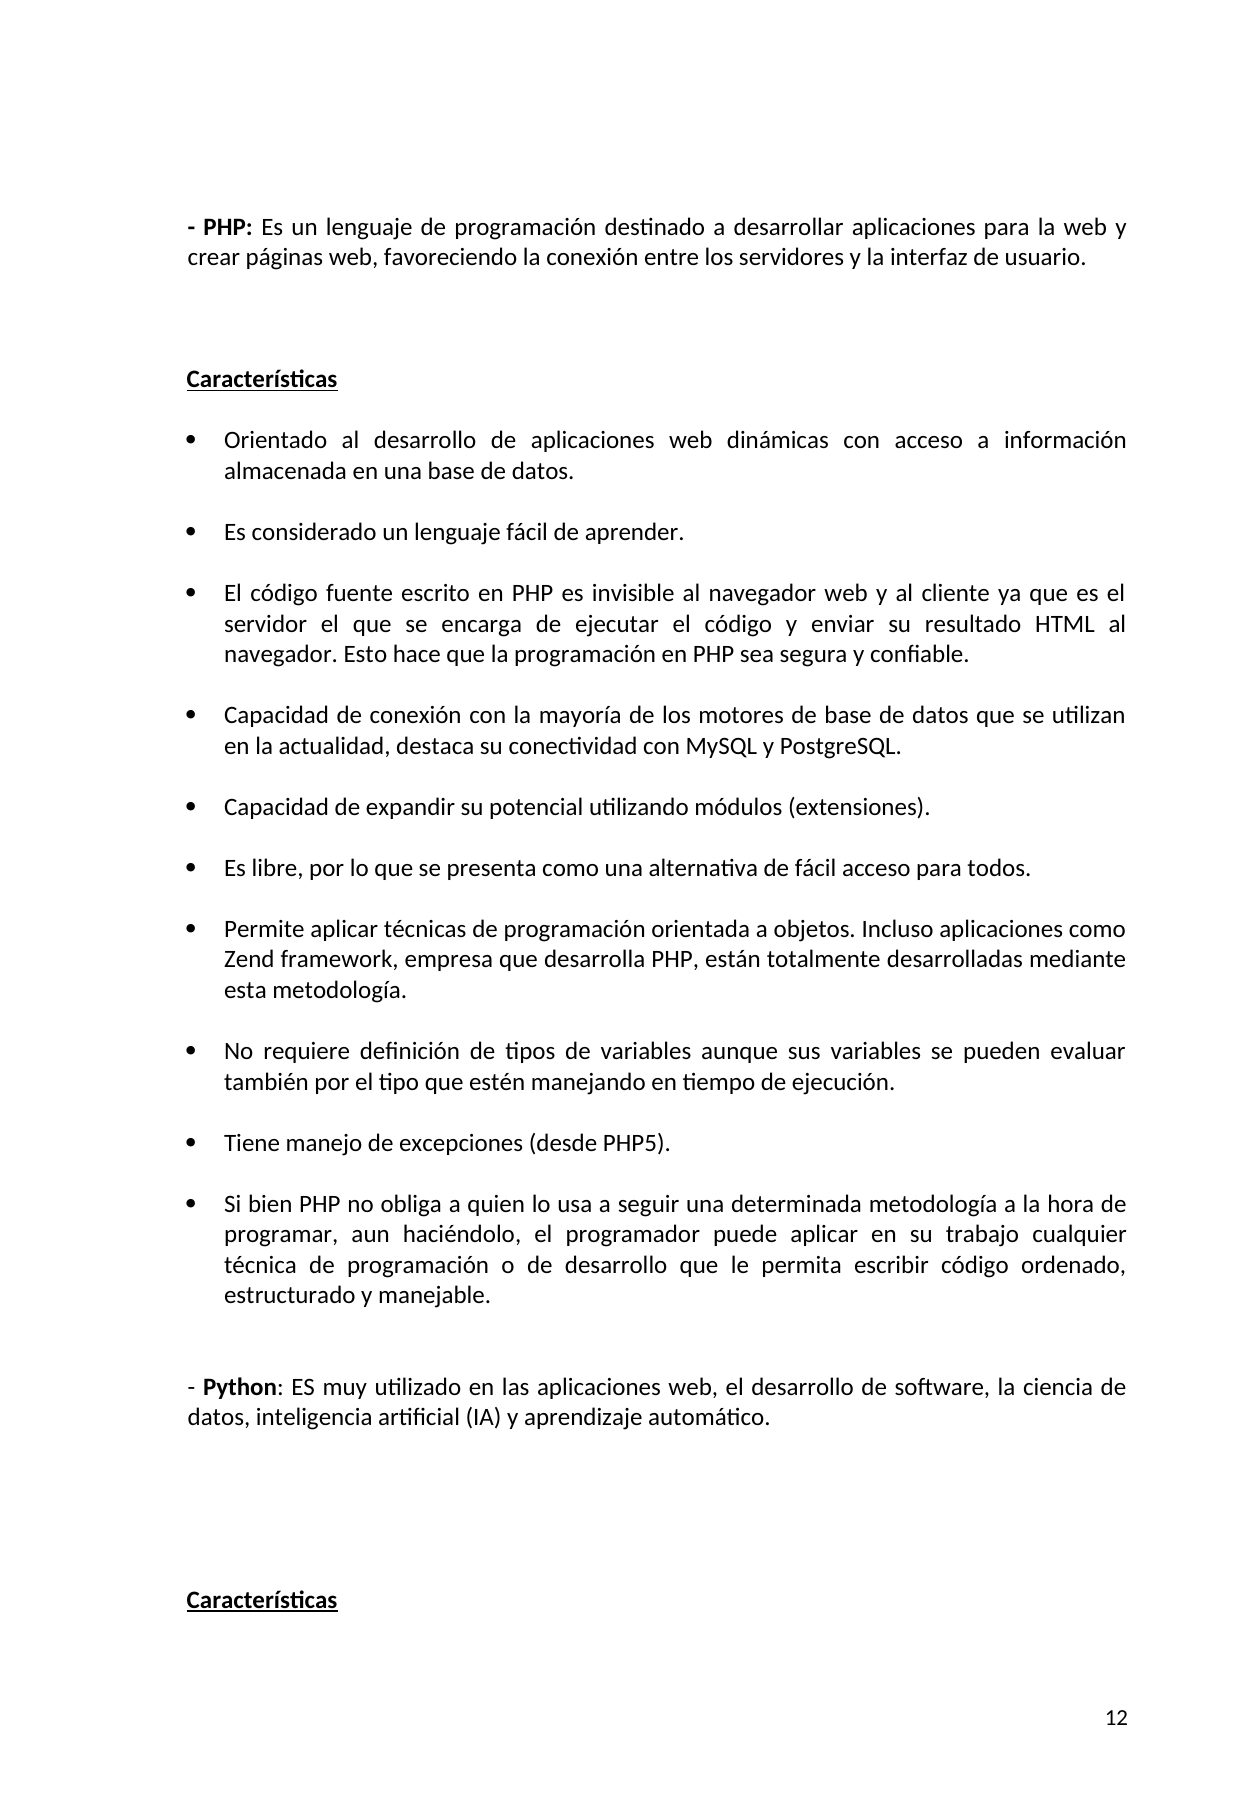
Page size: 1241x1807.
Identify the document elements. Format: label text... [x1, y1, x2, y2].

text Características [186, 364, 1128, 394]
list Permite aplicar técnicas de programación orientada a objetos. Incluso aplicaciones como Zend framework, empresa que desarrolla PHP, están totalmente desarrolladas mediante esta metodología. [186, 913, 1128, 1004]
list El código fuente escrito en PHP es invisible al navegador web y al cliente ya que es el servidor el que se encarga de ejecutar el código y enviar su resultado HTML al navegador. Esto hace que la programación en PHP sea segura y confiable. [186, 577, 1128, 669]
text - PHP: Es un lenguaje de programación destinado a desarrollar aplicaciones para la web y crear páginas web, favoreciendo la conexión entre los servidores y la interfaz de usuario. [187, 211, 1128, 272]
list Orientado al desarrollo de aplicaciones web dinámicas con acceso a información almacenada en una base de datos. [186, 425, 1128, 486]
list Capacidad de conexión con la mayoría de los motores de base de datos que se utilizan en la actualidad, destaca su conectividad con MySQL y PostgreSQL. [186, 699, 1128, 760]
list Es considerado un lenguaje fácil de aprender. [186, 516, 1128, 547]
text - Python: ES muy utilizado en las aplicaciones web, el desarrollo de software, la ciencia de datos, inteligencia artificial (IA) y aprendizaje automático. [187, 1371, 1128, 1432]
text Características [186, 1584, 1128, 1615]
list Tiene manejo de excepciones (desde PHP5). [186, 1127, 1128, 1157]
list Capacidad de expandir su potencial utilizando módulos (extensiones). [186, 791, 1128, 821]
list Si bien PHP no obliga a quien lo usa a seguir una determinada metodología a la hora de programar, aun haciéndolo, el programador puede aplicar en su trabajo cualquier técnica de programación o de desarrollo que le permita escribir código ordenado, estructurado y manejable. [186, 1188, 1128, 1310]
list No requiere definición de tipos de variables aunque sus variables se pueden evaluar también por el tipo que estén manejando en tiempo de ejecución. [186, 1035, 1128, 1096]
list Es libre, por lo que se presenta como una alternativa de fácil acceso para todos. [186, 852, 1128, 882]
